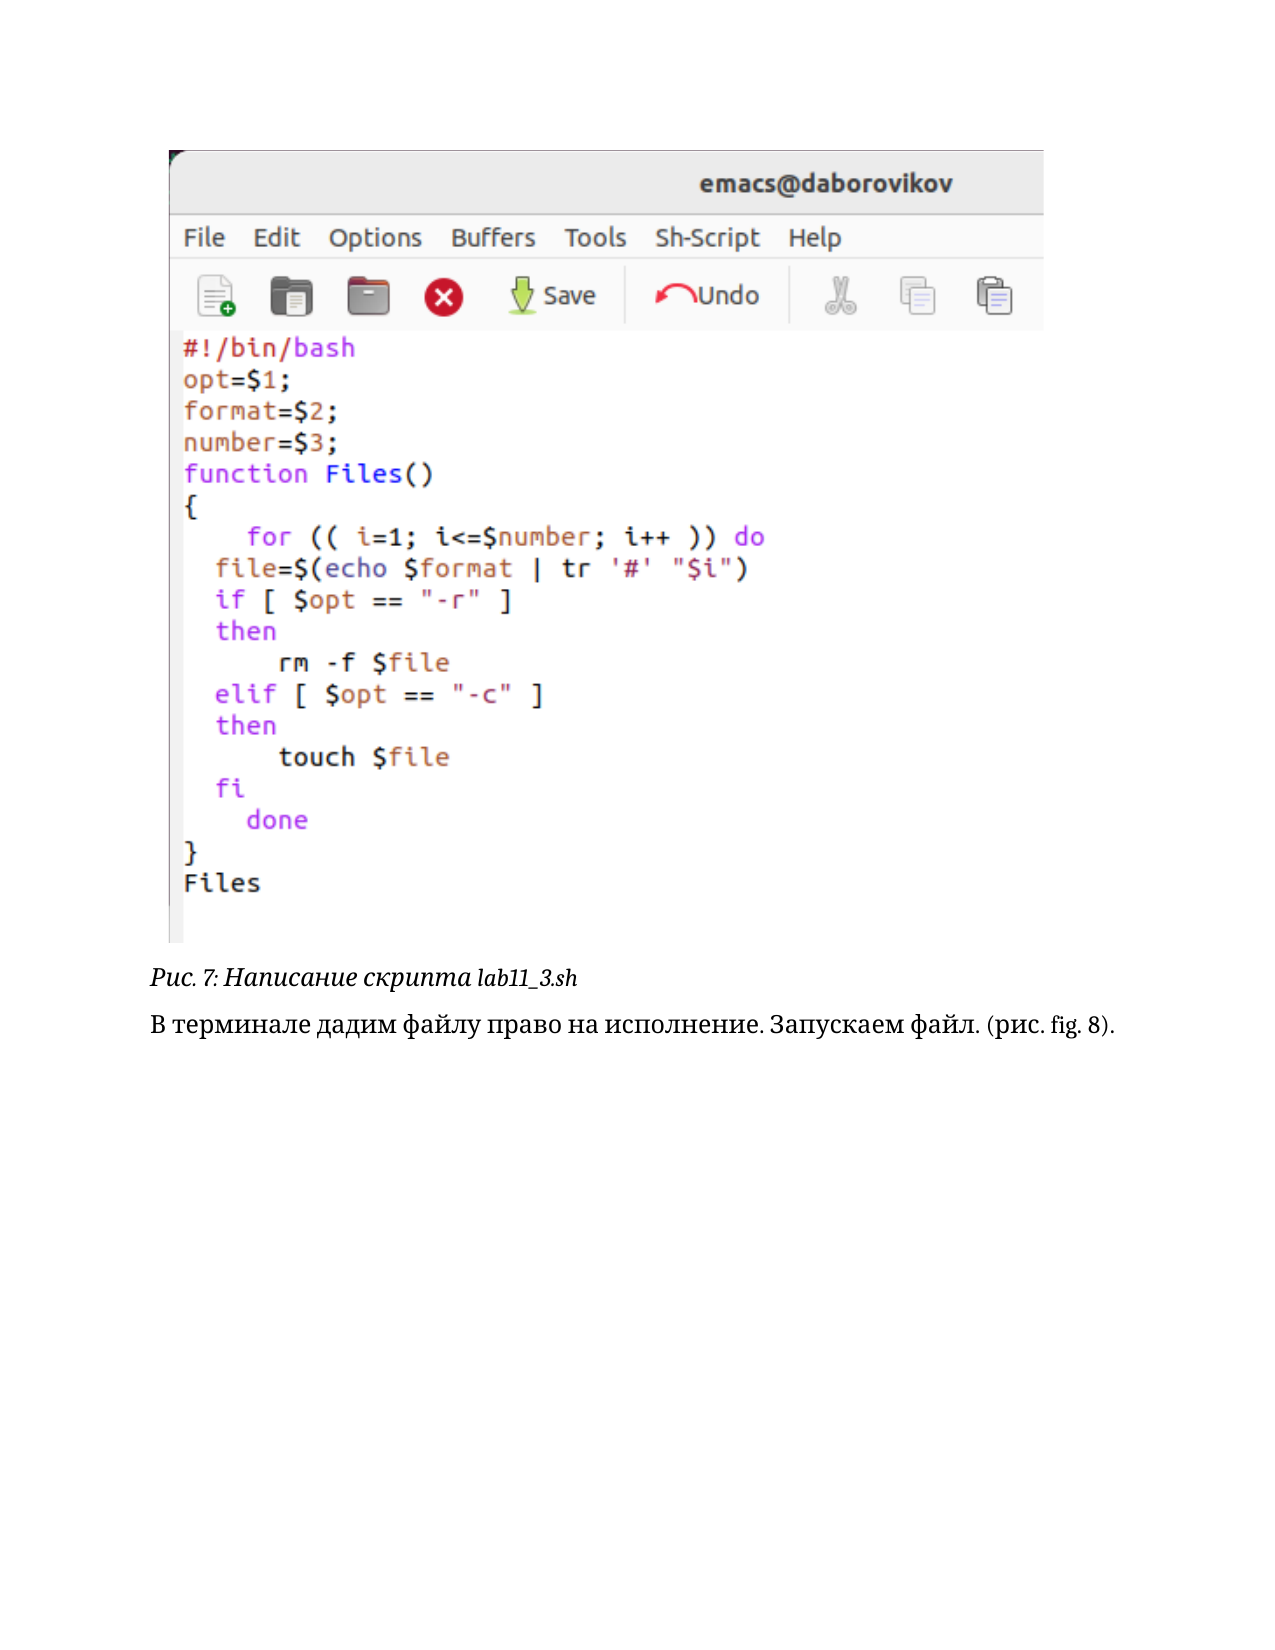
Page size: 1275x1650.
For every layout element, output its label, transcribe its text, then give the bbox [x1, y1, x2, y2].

picture [168, 150, 1044, 943]
text Рис. 7: Написание скрипта lab11_3.sh [150, 964, 1125, 992]
text В терминале дадим файлу право на исполнение. Запускаем файл. (рис. fig. 8). [150, 1011, 1125, 1040]
